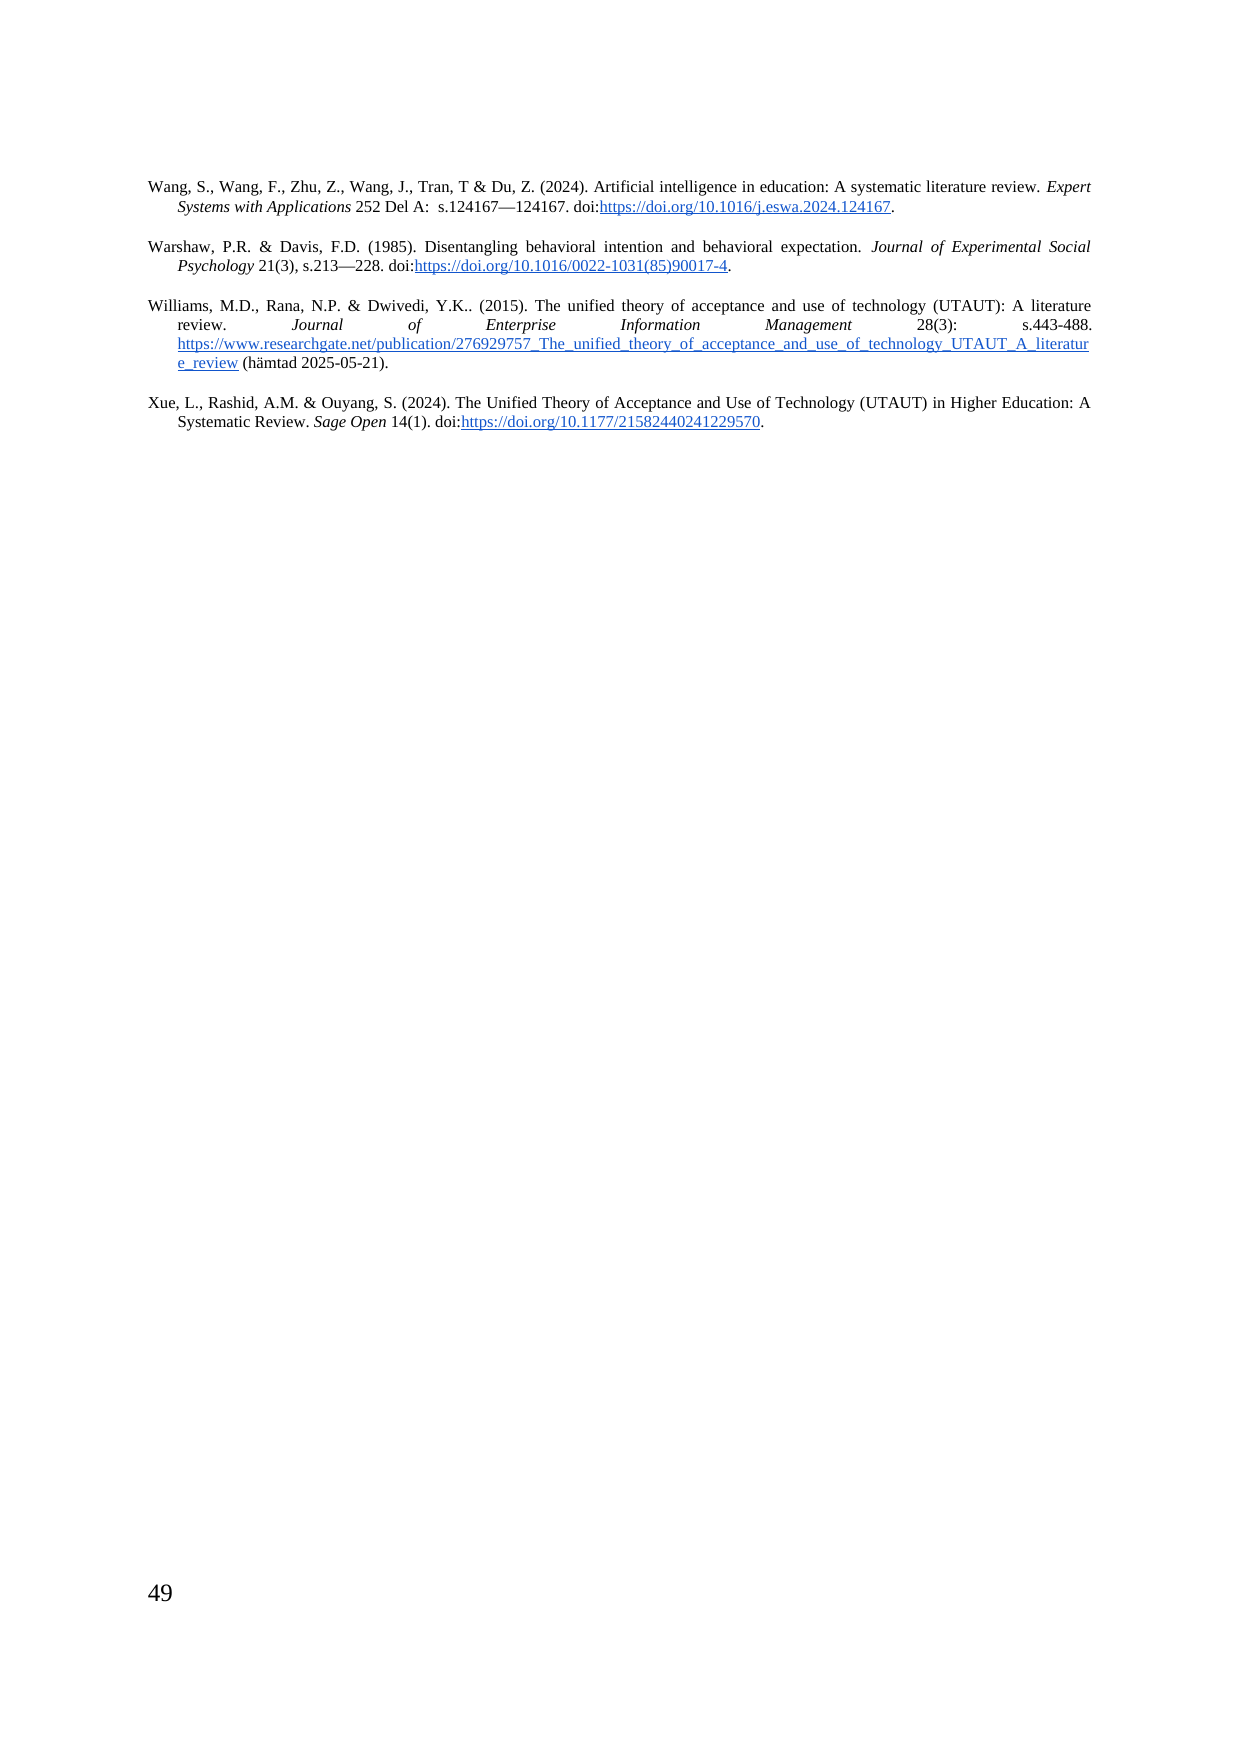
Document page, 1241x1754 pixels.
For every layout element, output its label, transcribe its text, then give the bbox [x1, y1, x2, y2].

text Wang, S., Wang, F., Zhu, Z., Wang, J., Tran, T & Du, Z. (2024). Artificial intelligence in education: A systematic literature review. Expert Systems with Applications 252 Del A: s.124167—124167. doi:https://doi.org/10.1016/j.eswa.2024.124167. [148, 177, 1092, 216]
text Williams, M.D., Rana, N.P. & Dwivedi, Y.K.. (2015). The unified theory of acceptance and use of technology (UTAUT): A literature review. Journal of Enterprise Information Management 28(3): s.443-488. https://www.researchgate.net/publication/276929757_The_unified_theory_of_acceptance_and_use_of_technology_UTAUT_A_literature_review (hämtad 2025-05-21). [148, 296, 1092, 372]
text Warshaw, P.R. & Davis, F.D. (1985). Disentangling behavioral intention and behavioral expectation. Journal of Experimental Social Psychology 21(3), s.213—228. doi:https://doi.org/10.1016/0022-1031(85)90017-4. [148, 236, 1092, 275]
text Xue, L., Rashid, A.M. & Ouyang, S. (2024). The Unified Theory of Acceptance and Use of Technology (UTAUT) in Higher Education: A Systematic Review. Sage Open 14(1). doi:https://doi.org/10.1177/21582440241229570. [148, 393, 1092, 431]
